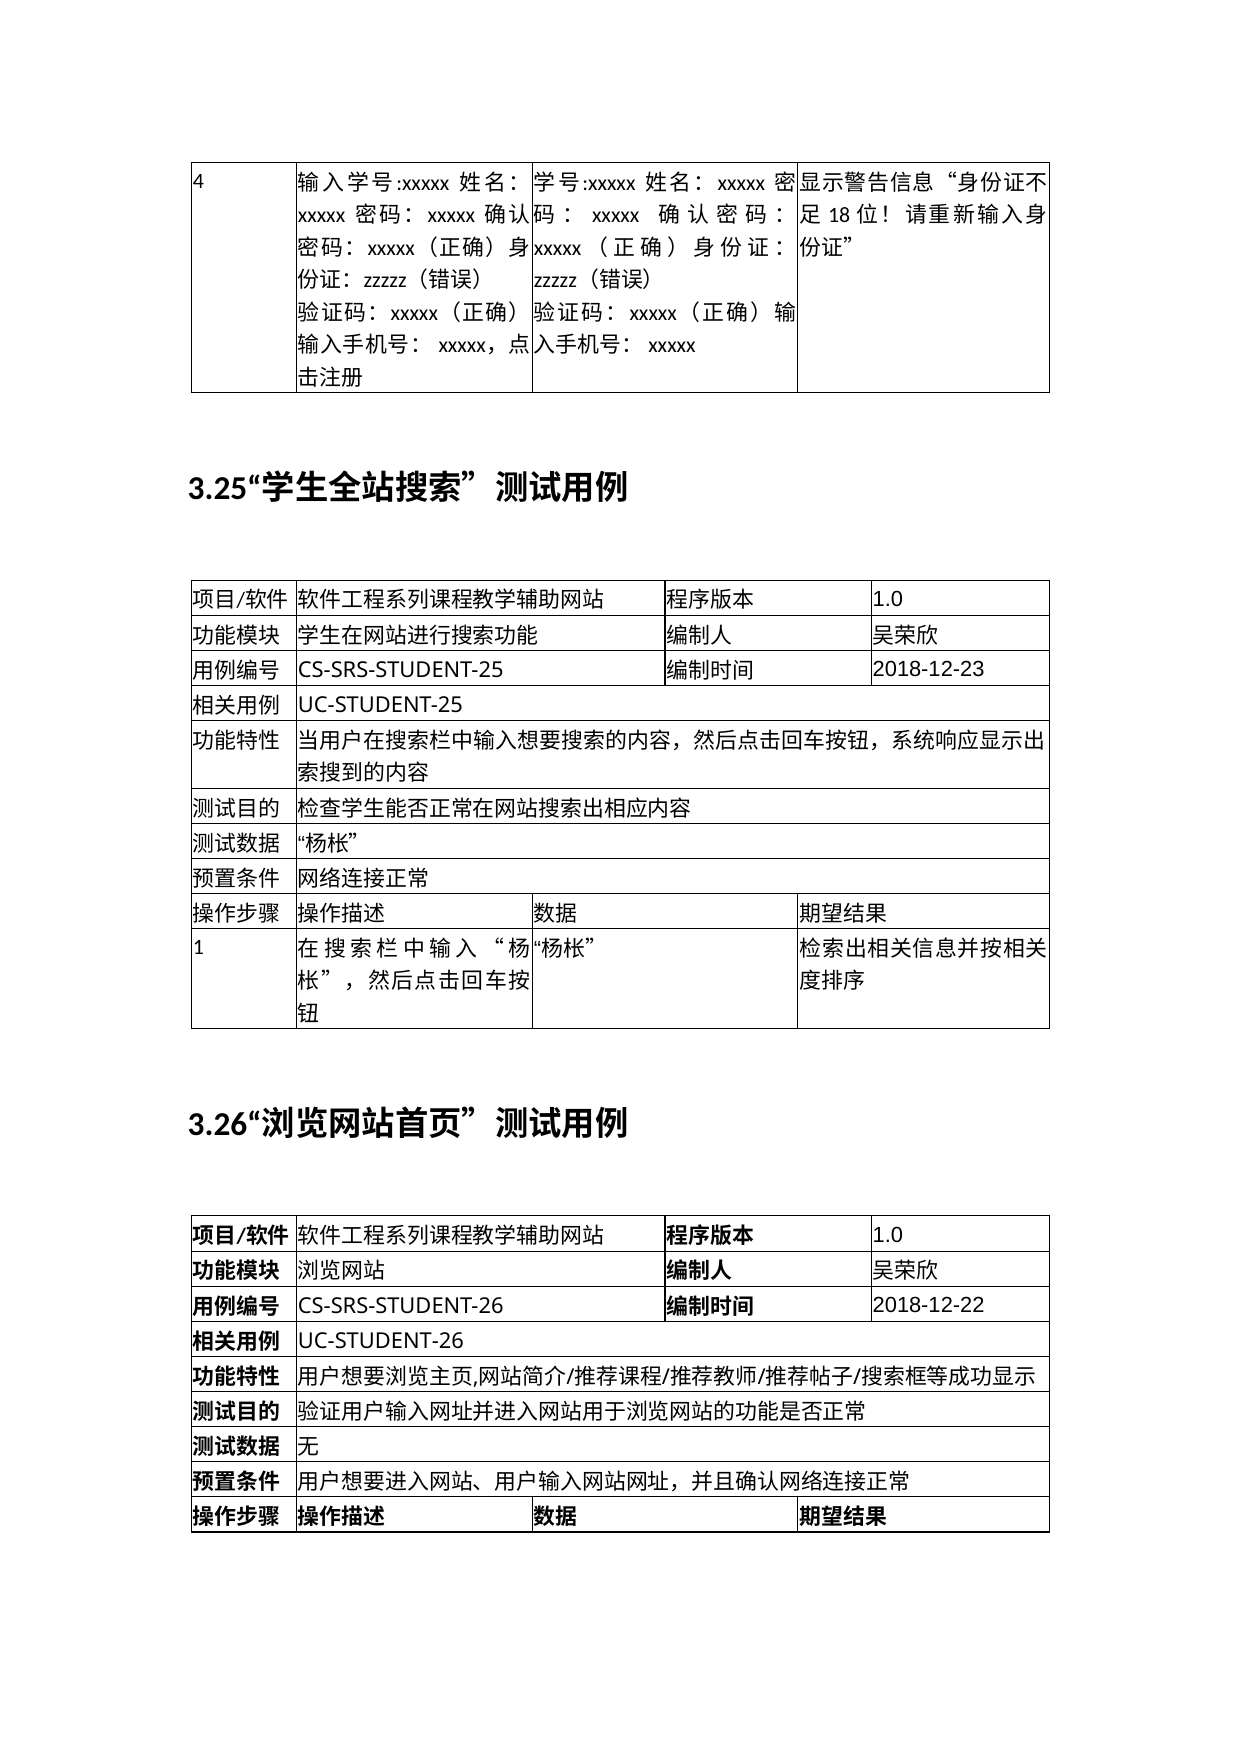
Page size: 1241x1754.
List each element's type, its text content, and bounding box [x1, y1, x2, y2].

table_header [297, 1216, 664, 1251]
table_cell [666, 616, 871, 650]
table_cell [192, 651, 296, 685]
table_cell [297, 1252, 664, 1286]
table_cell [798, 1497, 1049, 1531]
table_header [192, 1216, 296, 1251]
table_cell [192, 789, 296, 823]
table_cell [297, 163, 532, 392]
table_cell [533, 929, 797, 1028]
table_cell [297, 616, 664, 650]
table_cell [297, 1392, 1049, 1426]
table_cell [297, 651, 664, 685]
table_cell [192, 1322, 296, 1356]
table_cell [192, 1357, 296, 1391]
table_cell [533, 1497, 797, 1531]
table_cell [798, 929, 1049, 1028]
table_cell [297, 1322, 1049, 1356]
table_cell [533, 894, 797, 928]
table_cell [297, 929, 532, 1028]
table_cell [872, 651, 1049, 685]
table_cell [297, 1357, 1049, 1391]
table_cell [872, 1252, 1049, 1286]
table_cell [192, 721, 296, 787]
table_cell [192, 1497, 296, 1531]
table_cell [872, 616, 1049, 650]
subtitle 3.26“浏览网站首页”测试用例 [187, 1089, 1053, 1154]
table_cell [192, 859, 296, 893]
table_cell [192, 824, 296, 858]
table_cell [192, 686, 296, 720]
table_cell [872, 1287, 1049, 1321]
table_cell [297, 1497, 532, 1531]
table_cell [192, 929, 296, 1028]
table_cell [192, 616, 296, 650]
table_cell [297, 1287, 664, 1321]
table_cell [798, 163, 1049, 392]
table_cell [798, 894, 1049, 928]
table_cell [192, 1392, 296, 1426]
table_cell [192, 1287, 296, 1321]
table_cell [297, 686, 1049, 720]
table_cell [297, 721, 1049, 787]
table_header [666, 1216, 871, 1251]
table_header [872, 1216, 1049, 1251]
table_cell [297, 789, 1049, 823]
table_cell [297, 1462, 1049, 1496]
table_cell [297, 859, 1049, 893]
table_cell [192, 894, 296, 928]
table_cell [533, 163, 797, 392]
subtitle 3.25“学生全站搜索”测试用例 [187, 453, 1053, 518]
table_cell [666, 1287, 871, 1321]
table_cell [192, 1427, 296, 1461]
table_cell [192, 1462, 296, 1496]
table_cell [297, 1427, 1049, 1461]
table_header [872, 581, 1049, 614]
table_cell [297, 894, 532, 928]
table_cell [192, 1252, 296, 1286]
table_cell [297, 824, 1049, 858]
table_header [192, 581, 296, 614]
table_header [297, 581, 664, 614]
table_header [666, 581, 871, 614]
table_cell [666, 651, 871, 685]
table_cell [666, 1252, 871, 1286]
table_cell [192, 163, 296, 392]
